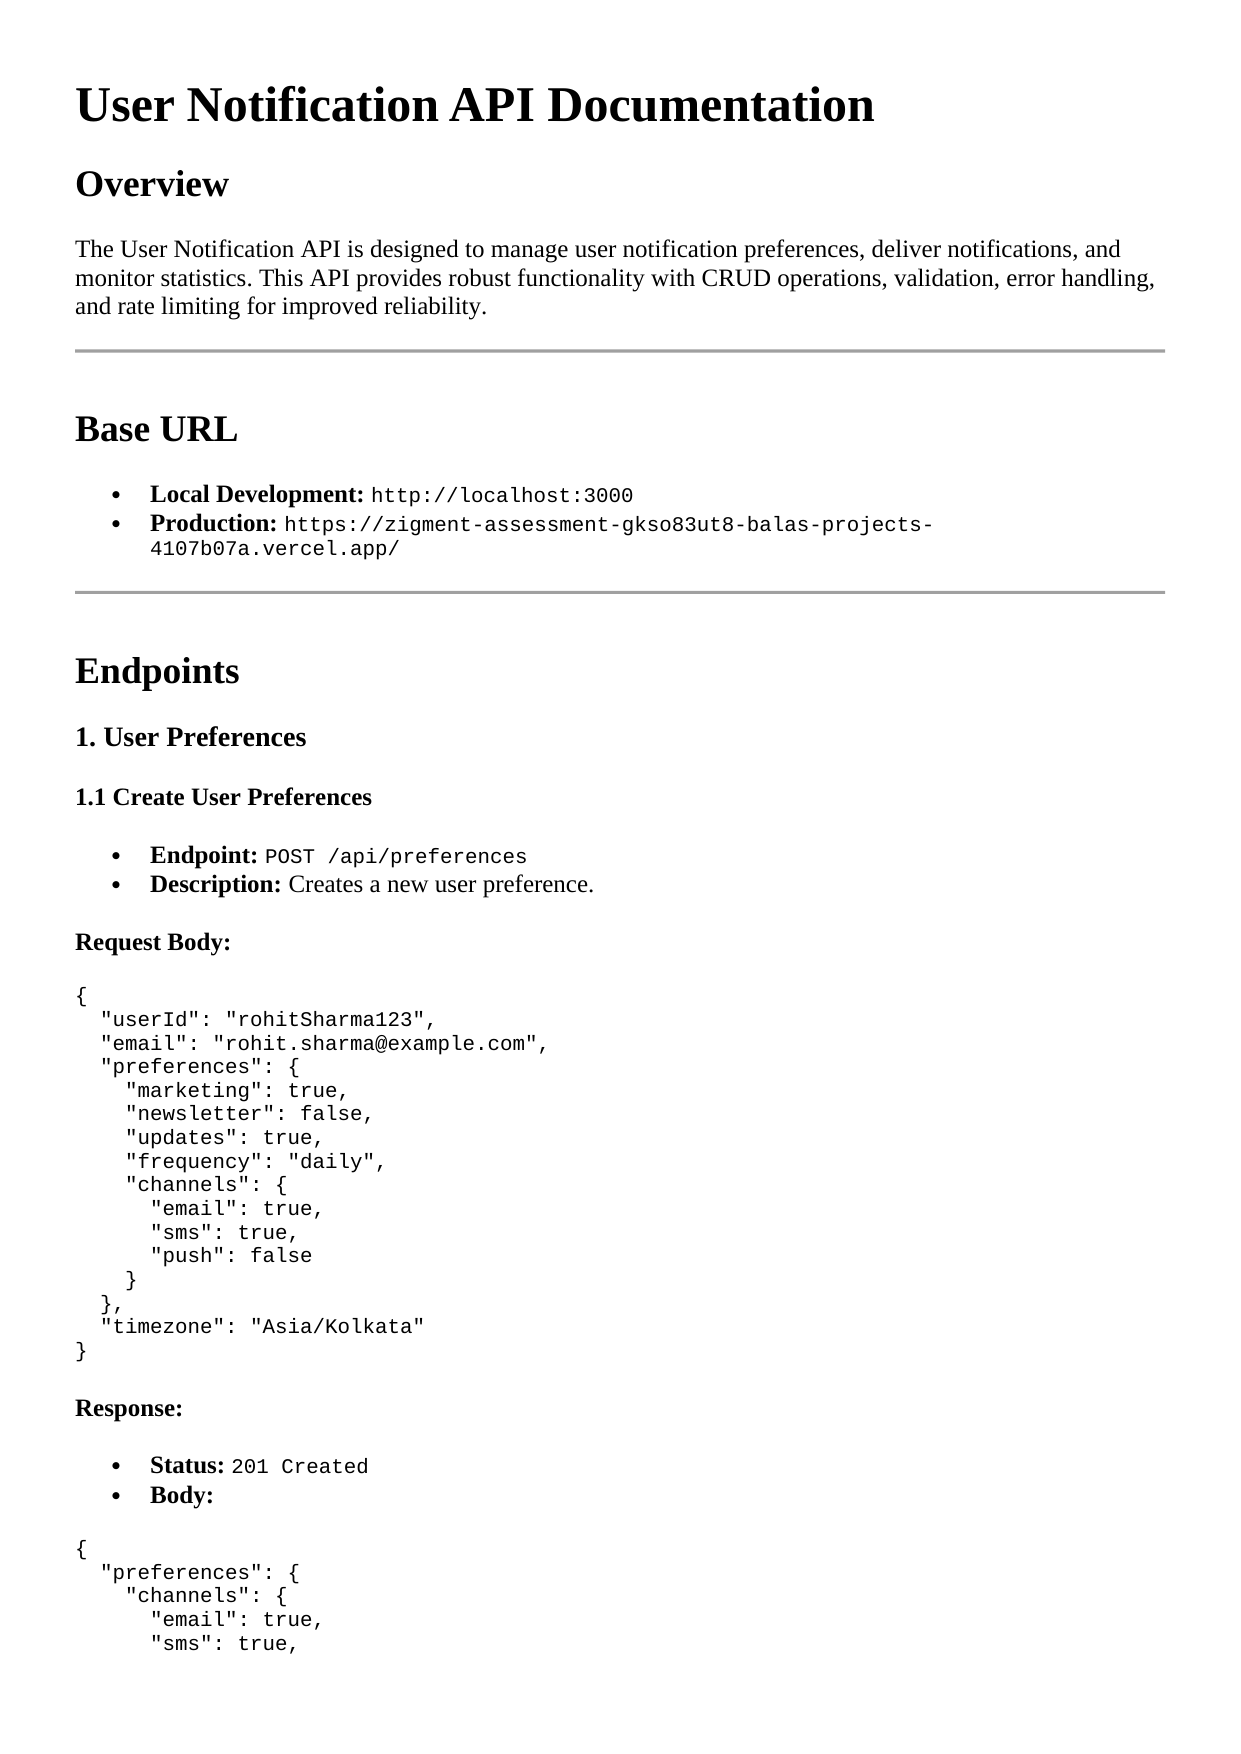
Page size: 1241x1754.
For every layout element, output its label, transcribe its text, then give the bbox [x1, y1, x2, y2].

text "push": false [75, 1245, 1165, 1269]
text "updates": true, [75, 1127, 1165, 1151]
text "email": true, [75, 1609, 1165, 1633]
text } [75, 1340, 1165, 1363]
text "marketing": true, [75, 1080, 1165, 1103]
text Request Body: [75, 927, 1165, 956]
text Response: [75, 1393, 1165, 1421]
text "userId": "rohitSharma123", [75, 1009, 1165, 1032]
list Production: https://zigment-assessment-gkso83ut8-balas-projects-4107b07a.vercel.app/ [112, 508, 1165, 562]
text "sms": true, [75, 1633, 1165, 1656]
text }, [75, 1293, 1165, 1316]
text { [75, 1538, 1165, 1562]
text The User Notification API is designed to manage user notification preferences, deliver notifications, and monitor statistics. This API provides robust functionality with CRUD operations, validation, error handling, and rate limiting for improved reliability. [75, 234, 1165, 320]
text "frequency": "daily", [75, 1151, 1165, 1174]
text } [75, 1269, 1165, 1293]
text User Notification API Documentation [75, 75, 1165, 132]
text 1.1 Create User Preferences [75, 782, 1165, 811]
list Endpoint: POST /api/preferences [112, 840, 1165, 869]
text "email": true, [75, 1198, 1165, 1222]
text "email": "rohit.sharma@example.com", [75, 1032, 1165, 1056]
text Base URL [75, 407, 1165, 450]
text "sms": true, [75, 1222, 1165, 1245]
text "preferences": { [75, 1562, 1165, 1585]
text Overview [75, 162, 1165, 205]
list Local Development: http://localhost:3000 [112, 479, 1165, 508]
list Description: Creates a new user preference. [112, 869, 1165, 898]
list Status: 201 Created [112, 1451, 1165, 1480]
text 1. User Preferences [75, 720, 1165, 753]
text "channels": { [75, 1174, 1165, 1198]
text "newsletter": false, [75, 1103, 1165, 1127]
text "timezone": "Asia/Kolkata" [75, 1316, 1165, 1340]
text "preferences": { [75, 1056, 1165, 1080]
list Body: [112, 1480, 1165, 1509]
text "channels": { [75, 1585, 1165, 1609]
text { [75, 985, 1165, 1009]
text Endpoints [75, 648, 1165, 691]
